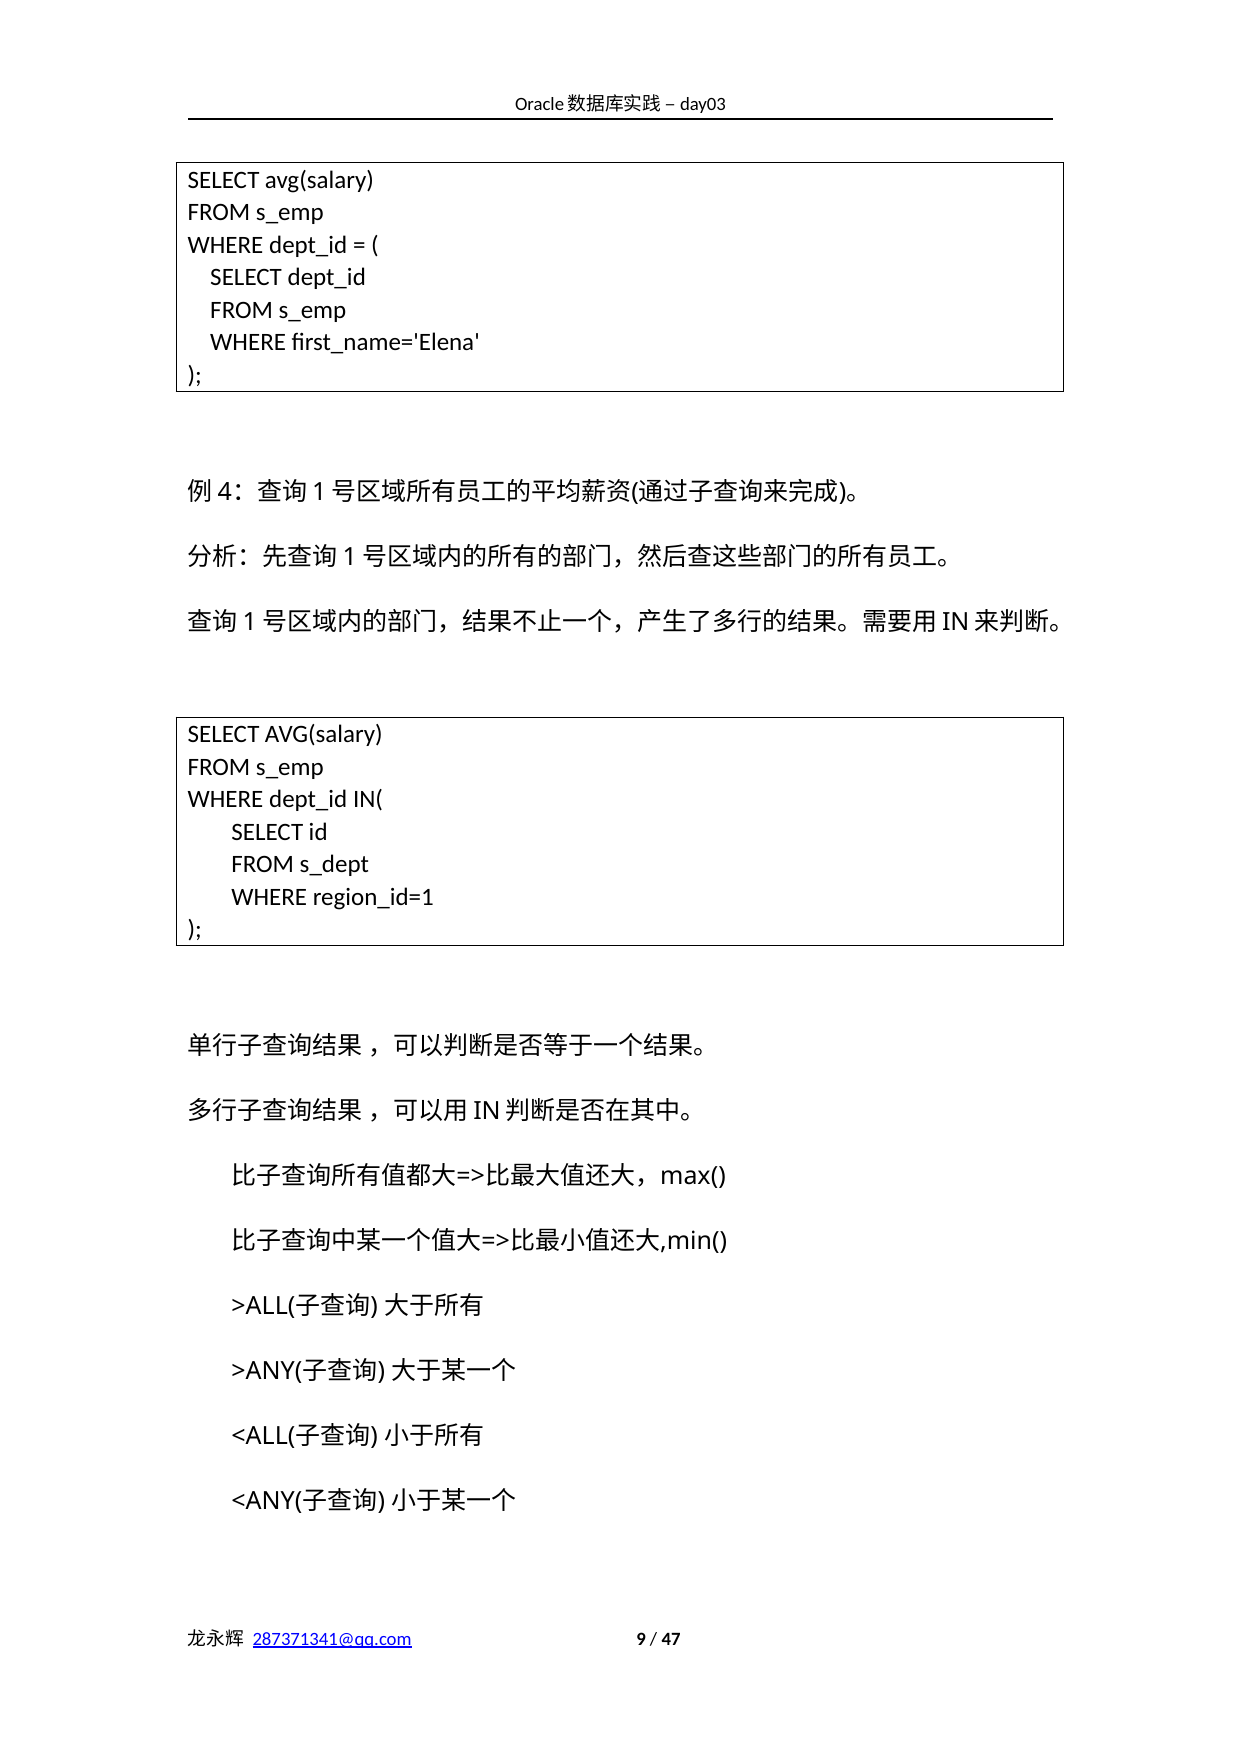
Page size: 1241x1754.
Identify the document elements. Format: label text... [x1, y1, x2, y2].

text 查询1号区域内的部门，结果不止一个，产生了多行的结果。需要用IN来判断。 [187, 587, 1053, 652]
text 分析：先查询1号区域内的所有的部门，然后查这些部门的所有员工。 [187, 522, 1053, 587]
text 多行子查询结果 ，可以用IN判断是否在其中。 [187, 1076, 1053, 1141]
text 比子查询中某一个值大=>比最小值还大,min() [187, 1206, 1053, 1271]
text 例4：查询1号区域所有员工的平均薪资(通过子查询来完成)。 [187, 457, 1053, 522]
text <ALL(子查询) 小于所有 [187, 1401, 1053, 1466]
text <ANY(子查询) 小于某一个 [187, 1466, 1053, 1531]
text >ALL(子查询) 大于所有 [187, 1271, 1053, 1336]
table_header SELECT avg(salary) FROM s_emp WHERE dept_id = ( SELECT dept_id FROM s_emp WHERE first_name='Elena' ); [177, 163, 1063, 391]
text 单行子查询结果 ，可以判断是否等于一个结果。 [187, 1011, 1053, 1076]
text 比子查询所有值都大=>比最大值还大，max() [187, 1141, 1053, 1206]
text >ANY(子查询) 大于某一个 [187, 1336, 1053, 1401]
table_header SELECT AVG(salary) FROM s_emp WHERE dept_id IN( SELECT id FROM s_dept WHERE region_id=1 ); [177, 718, 1063, 945]
